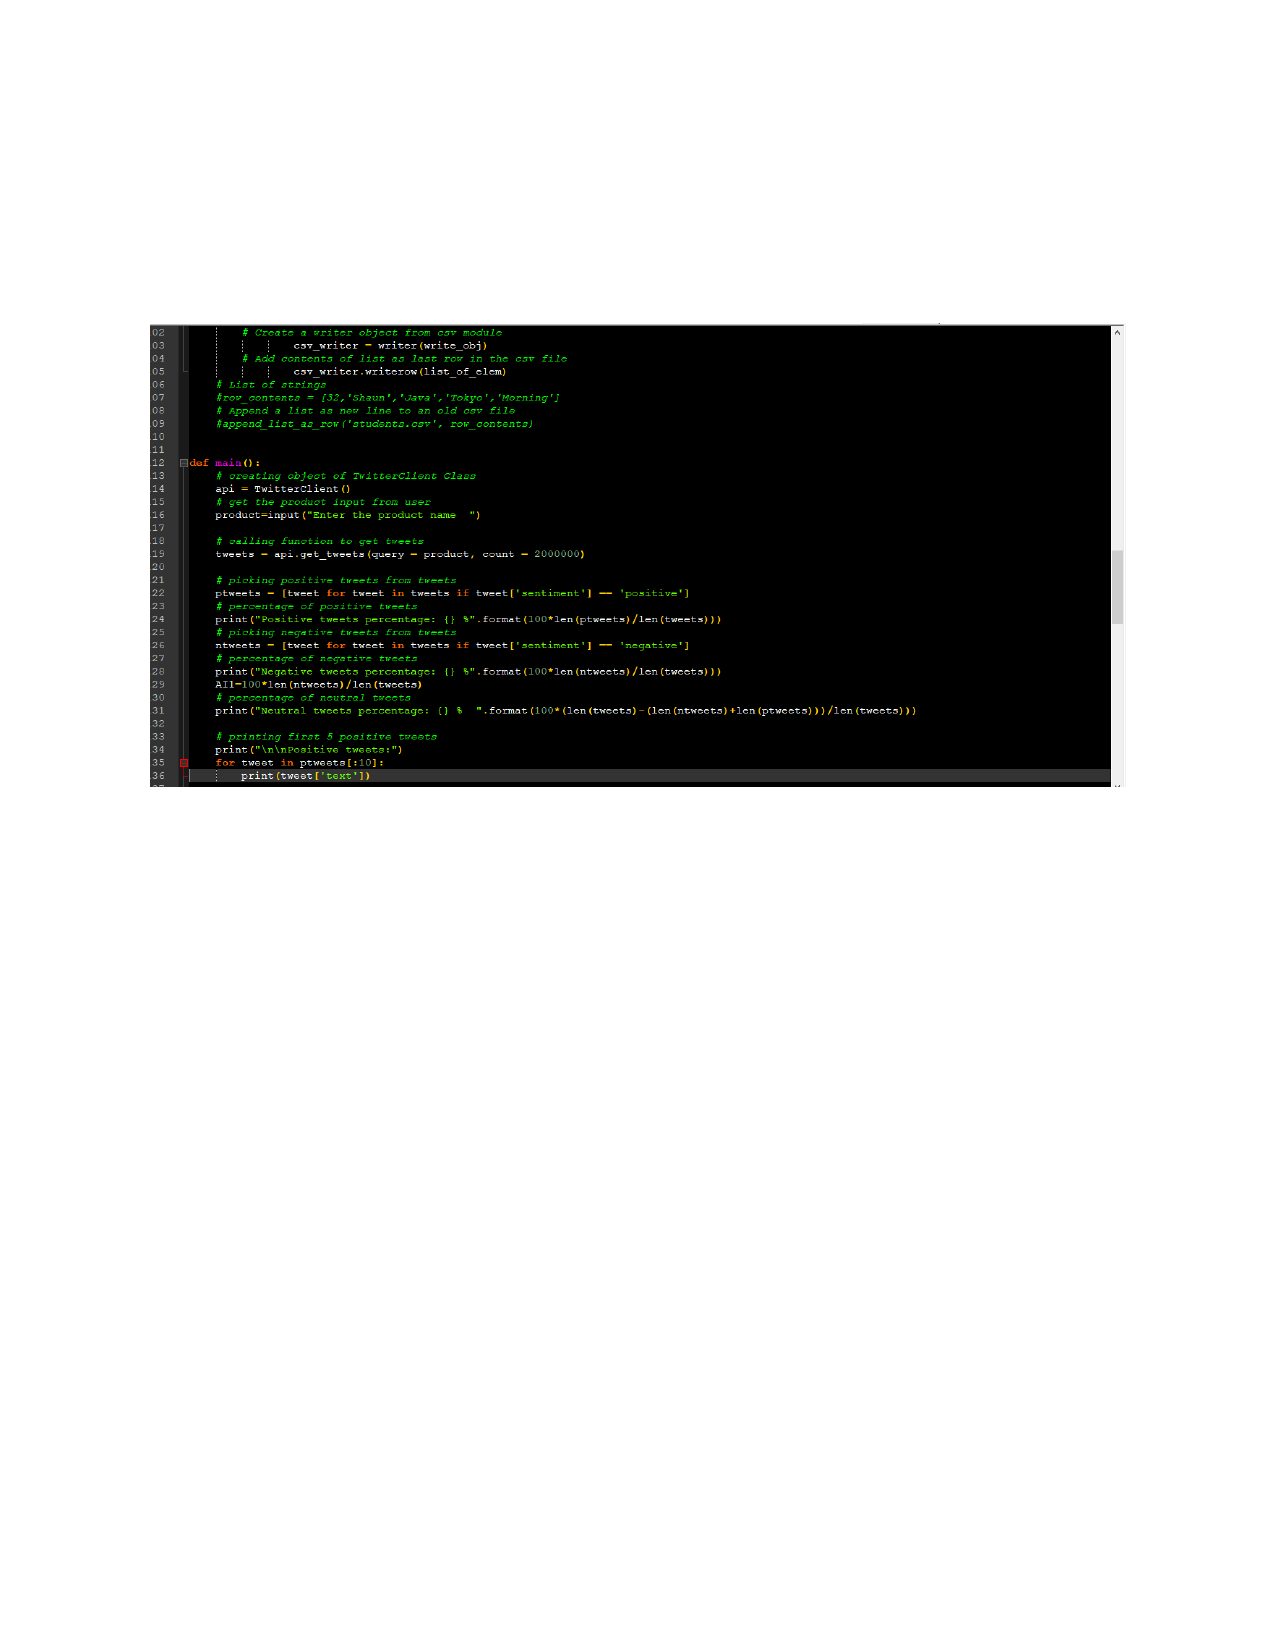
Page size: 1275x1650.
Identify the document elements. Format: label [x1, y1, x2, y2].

picture [150, 323, 1125, 787]
